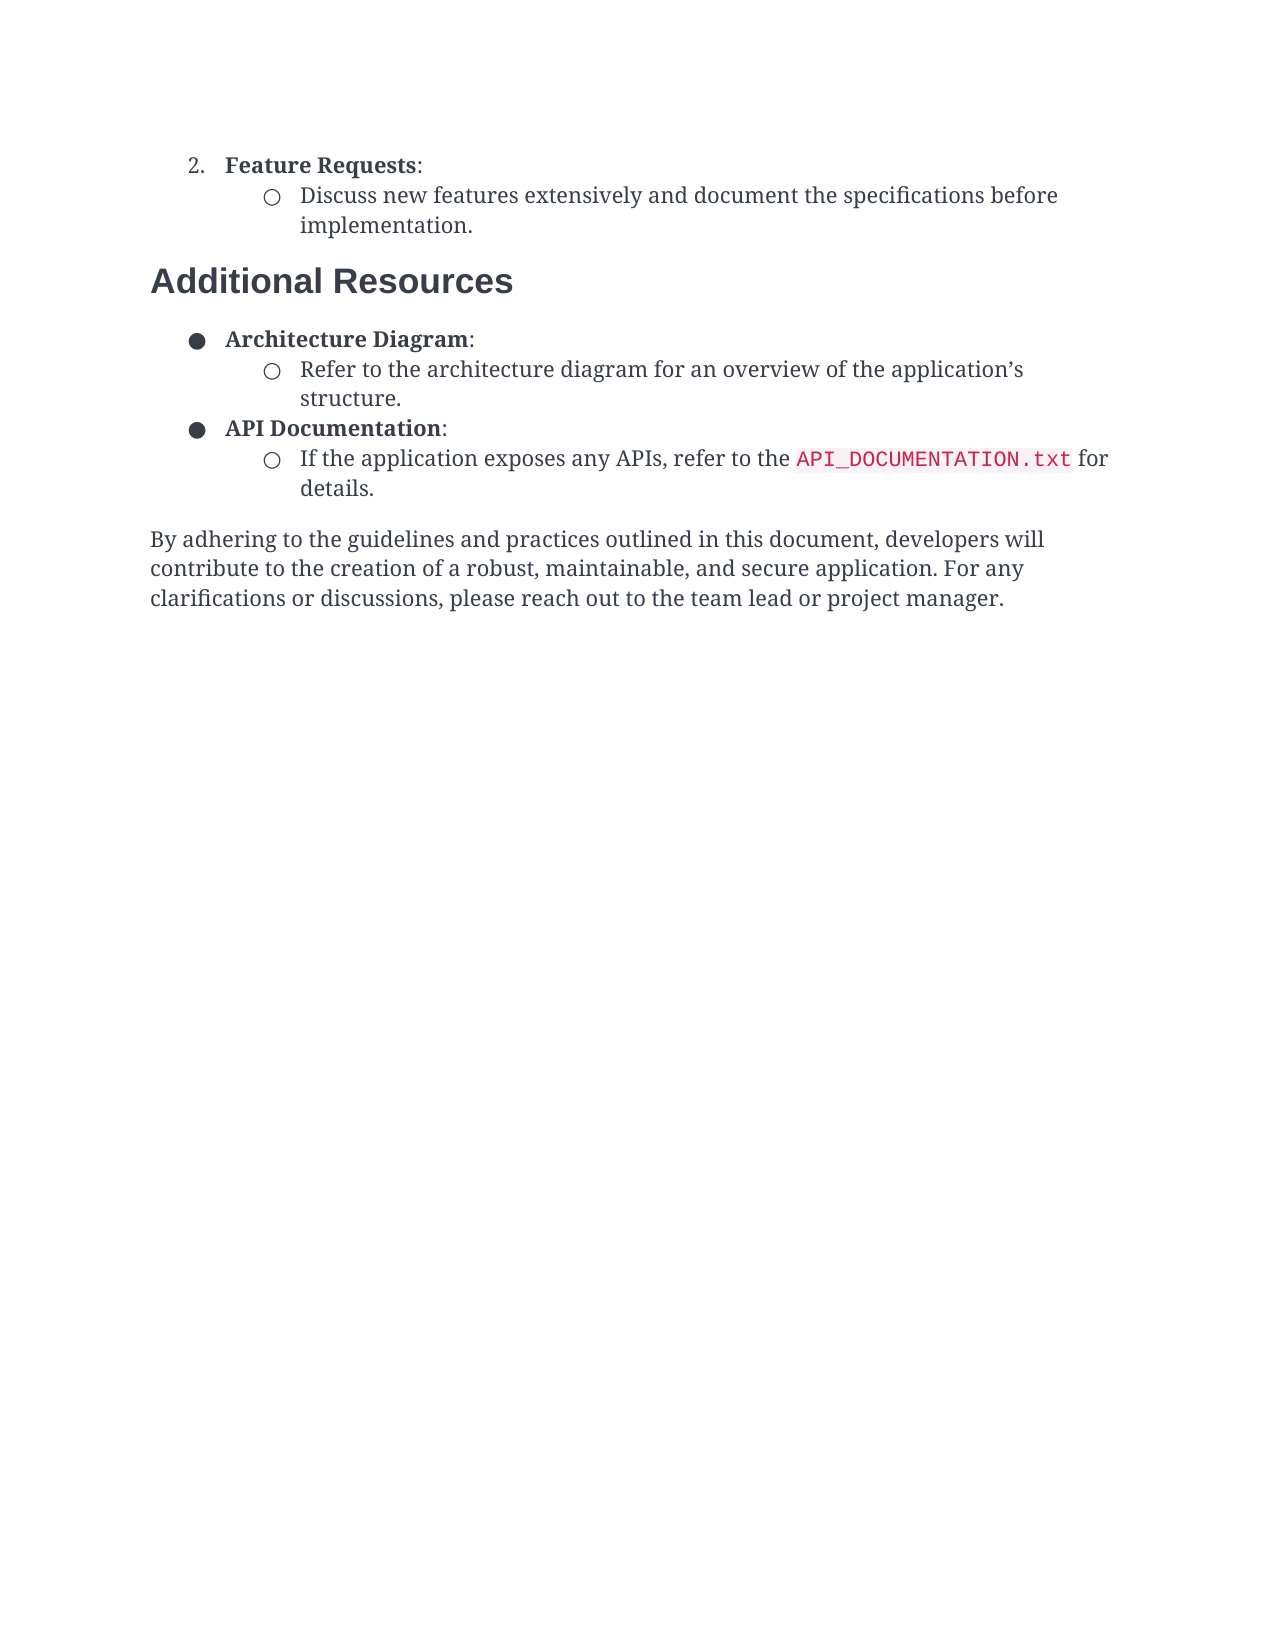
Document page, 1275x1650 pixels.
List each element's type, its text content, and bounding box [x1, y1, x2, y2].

list Feature Requests: [187, 150, 1125, 180]
subtitle Additional Resources [150, 260, 1125, 301]
list Discuss new features extensively and document the specifications before implementation. [262, 180, 1125, 239]
list Refer to the architecture diagram for an overview of the application’s structure. [262, 354, 1125, 413]
text By adhering to the guidelines and practices outlined in this document, developers will contribute to the creation of a robust, maintainable, and secure application. For any clarifications or discussions, please reach out to the team lead or project manager. [150, 524, 1125, 613]
list If the application exposes any APIs, refer to the API_DOCUMENTATION.txt for details. [262, 443, 1125, 503]
list Architecture Diagram: [187, 324, 1125, 354]
list API Documentation: [187, 413, 1125, 443]
